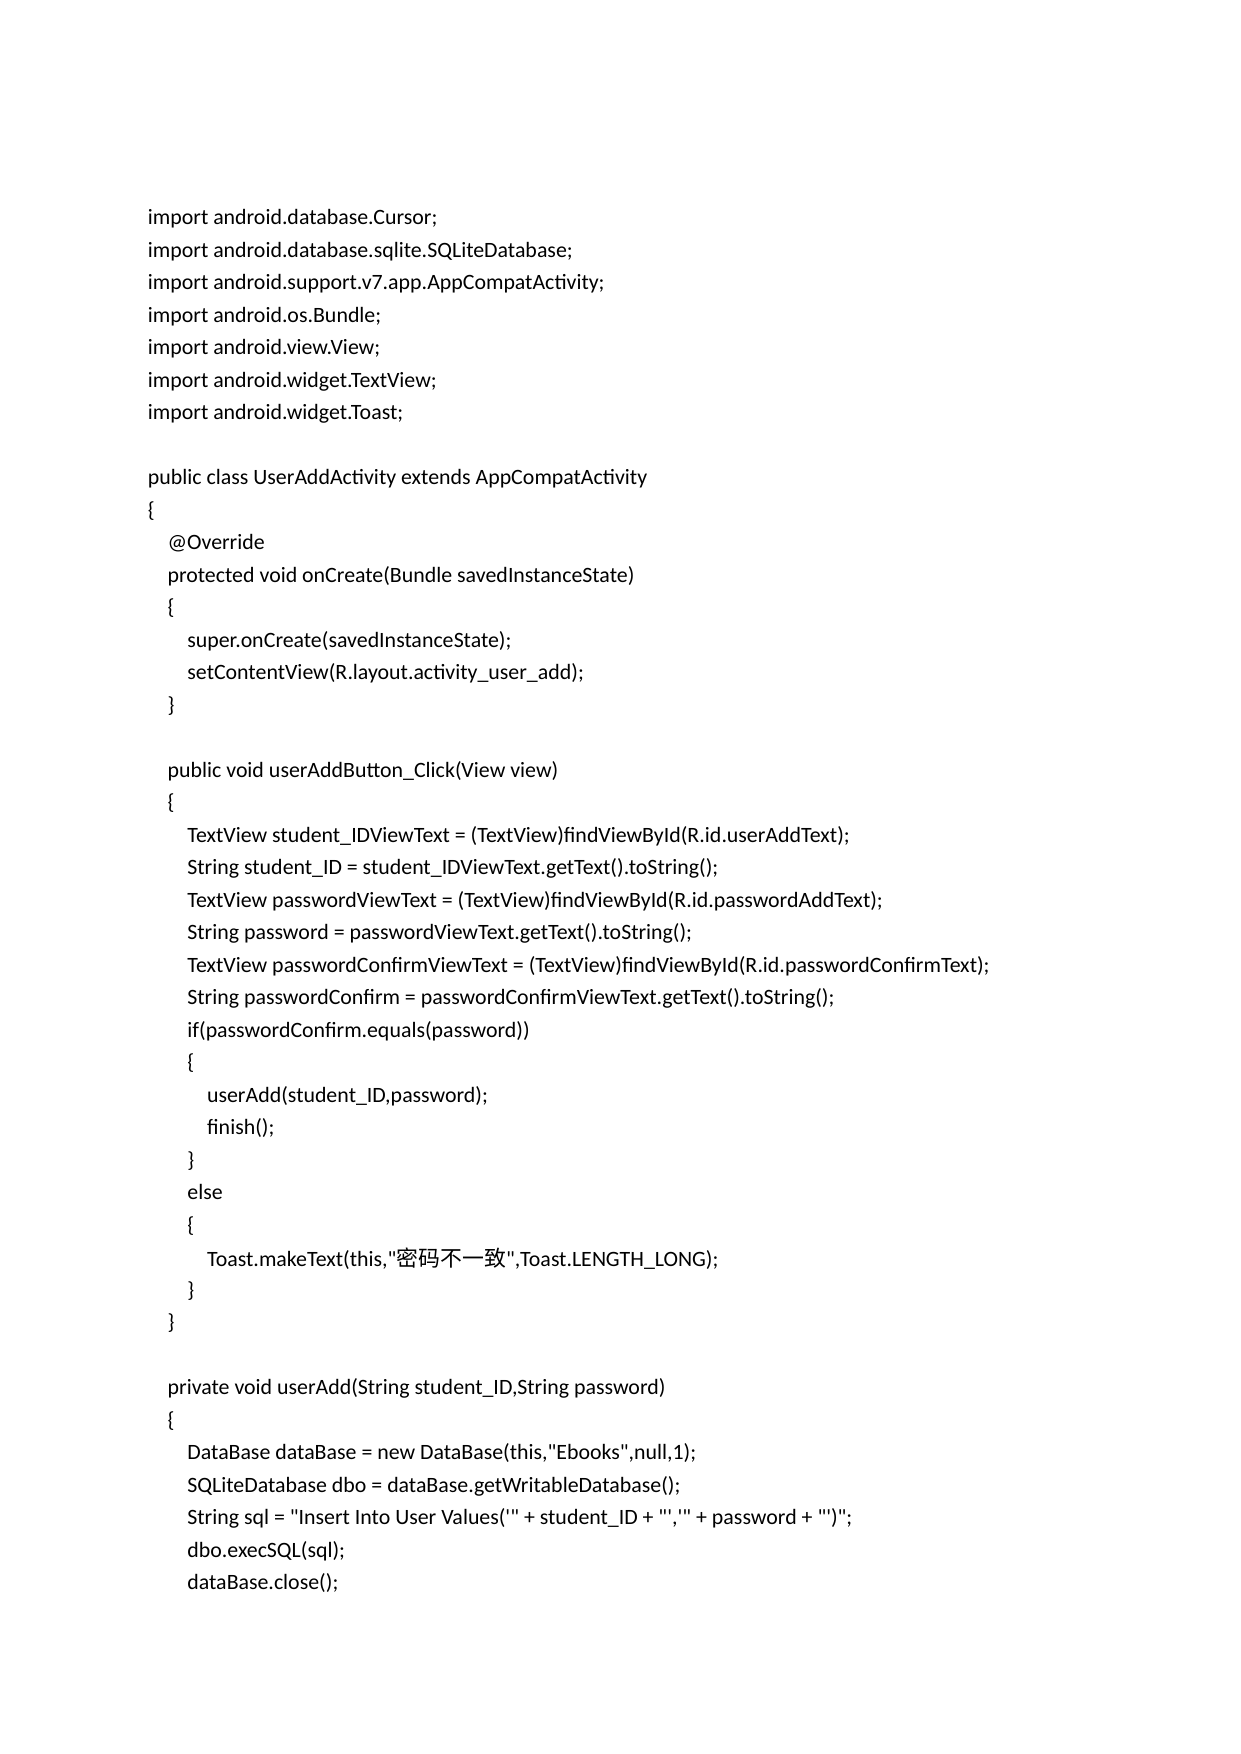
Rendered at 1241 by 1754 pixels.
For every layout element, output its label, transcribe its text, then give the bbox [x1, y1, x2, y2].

text SQLiteDatabase dbo = dataBase.getWritableDatabase(); [148, 1468, 1092, 1500]
text public class UserAddActivity extends AppCompatActivity [148, 460, 1092, 493]
text import android.view.View; [148, 330, 1092, 363]
text if(passwordConfirm.equals(password)) [148, 1013, 1092, 1045]
text TextView passwordConfirmViewText = (TextView)findViewById(R.id.passwordConfirmText); [148, 948, 1092, 980]
text { [148, 590, 1092, 623]
text dataBase.close(); [148, 1565, 1092, 1598]
text else [148, 1175, 1092, 1208]
text protected void onCreate(Bundle savedInstanceState) [148, 558, 1092, 590]
text import android.widget.Toast; [148, 395, 1092, 428]
text { [148, 1045, 1092, 1078]
text } [148, 1273, 1092, 1305]
text TextView passwordViewText = (TextView)findViewById(R.id.passwordAddText); [148, 883, 1092, 915]
text String passwordConfirm = passwordConfirmViewText.getText().toString(); [148, 980, 1092, 1013]
text String student_ID = student_IDViewText.getText().toString(); [148, 850, 1092, 883]
text DataBase dataBase = new DataBase(this,"Ebooks",null,1); [148, 1435, 1092, 1468]
text { [148, 1403, 1092, 1435]
text TextView student_IDViewText = (TextView)findViewById(R.id.userAddText); [148, 818, 1092, 850]
text { [148, 493, 1092, 525]
text @Override [148, 525, 1092, 558]
text String sql = "Insert Into User Values('" + student_ID + "','" + password + "')"; [148, 1500, 1092, 1533]
text import android.os.Bundle; [148, 298, 1092, 330]
text import android.database.sqlite.SQLiteDatabase; [148, 233, 1092, 265]
text userAdd(student_ID,password); [148, 1078, 1092, 1110]
text } [148, 1143, 1092, 1175]
text super.onCreate(savedInstanceState); [148, 623, 1092, 655]
text { [148, 1208, 1092, 1240]
text Toast.makeText(this,"密码不一致",Toast.LENGTH_LONG); [148, 1240, 1092, 1273]
text import android.support.v7.app.AppCompatActivity; [148, 265, 1092, 298]
text String password = passwordViewText.getText().toString(); [148, 915, 1092, 948]
text finish(); [148, 1110, 1092, 1143]
text public void userAddButton_Click(View view) [148, 753, 1092, 785]
text { [148, 785, 1092, 818]
text dbo.execSQL(sql); [148, 1533, 1092, 1565]
text setContentView(R.layout.activity_user_add); [148, 655, 1092, 688]
text private void userAdd(String student_ID,String password) [148, 1370, 1092, 1403]
text import android.database.Cursor; [148, 200, 1092, 233]
text import android.widget.TextView; [148, 363, 1092, 395]
text } [148, 688, 1092, 720]
text } [148, 1305, 1092, 1338]
